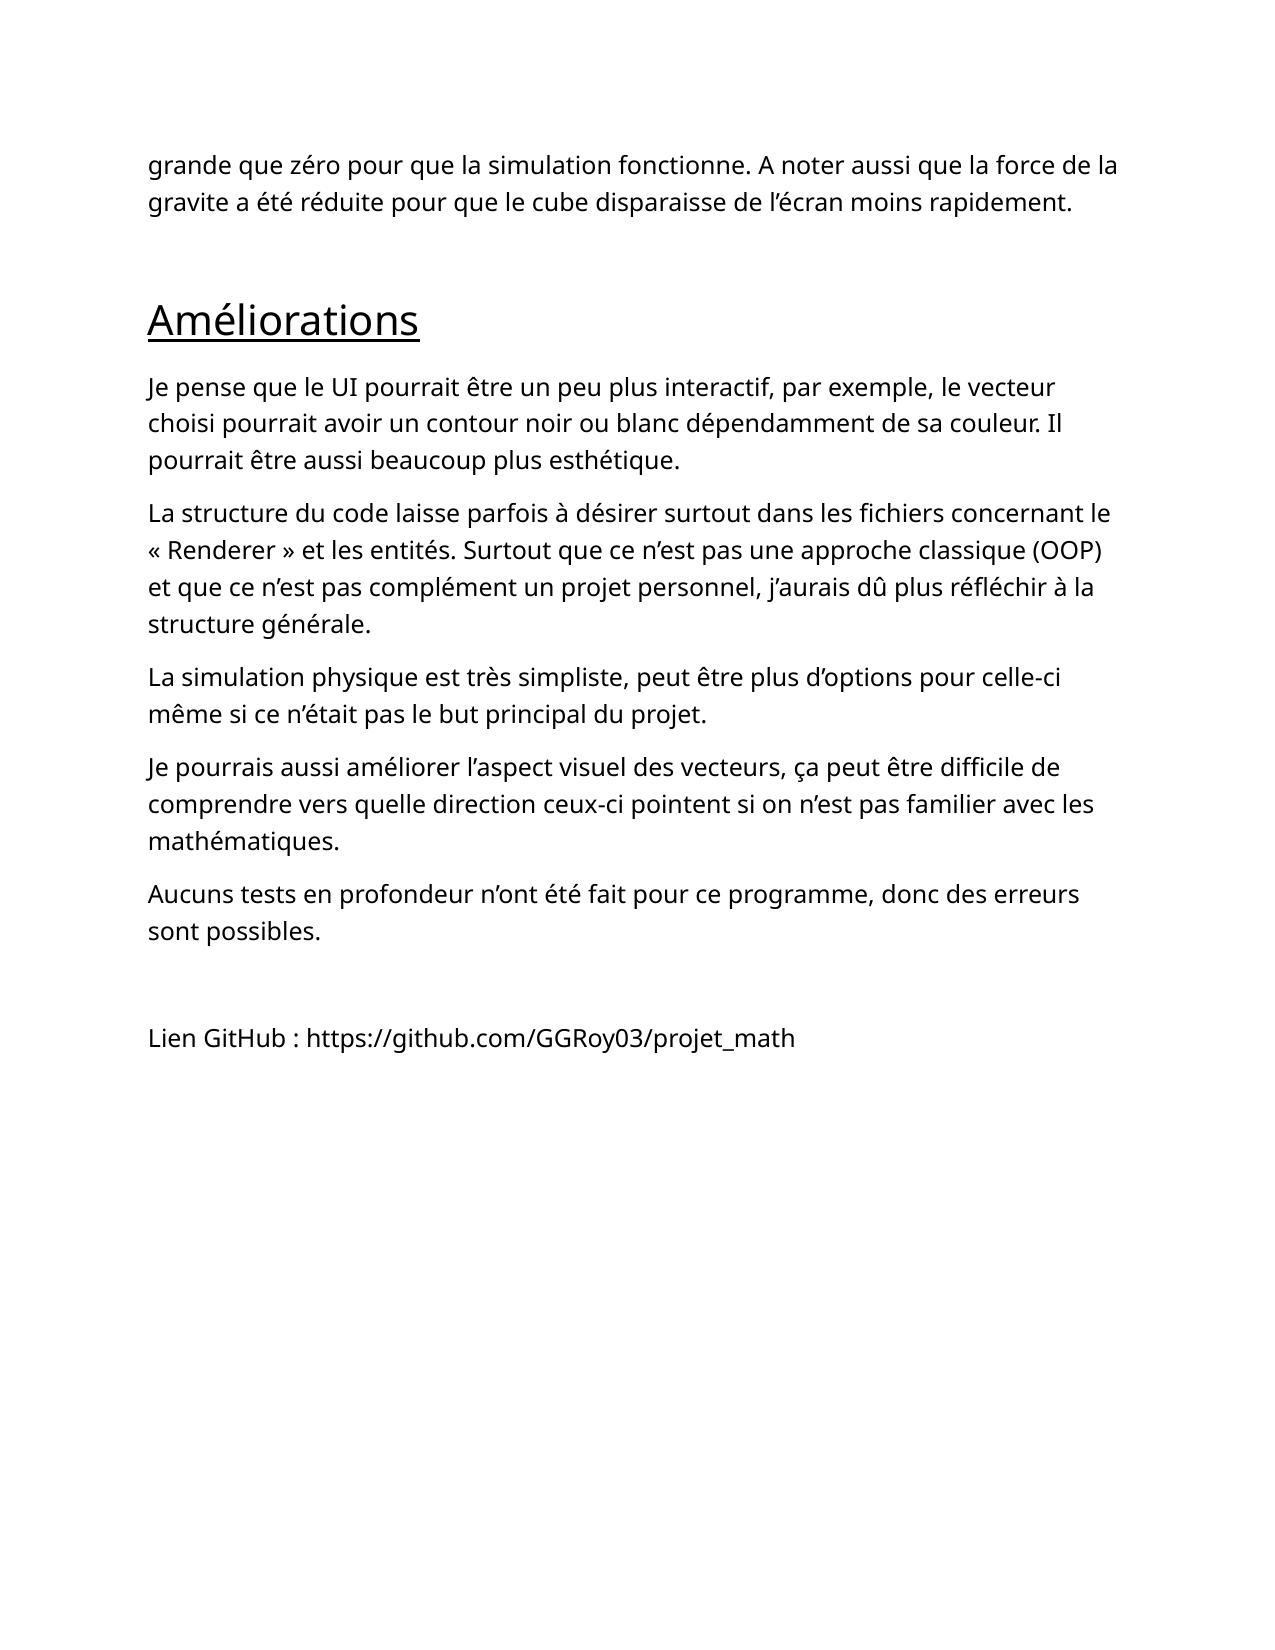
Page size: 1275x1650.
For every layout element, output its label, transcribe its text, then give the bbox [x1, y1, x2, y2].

text Lien GitHub : https://github.com/GGRoy03/projet_math [148, 1021, 1127, 1055]
text Je pense que le UI pourrait être un peu plus interactif, par exemple, le vecteur choisi pourrait avoir un contour noir ou blanc dépendamment de sa couleur. Il pourrait être aussi beaucoup plus esthétique. [148, 369, 1127, 477]
text La simulation physique est très simpliste, peut être plus d’options pour celle-ci même si ce n’était pas le but principal du projet. [148, 660, 1127, 731]
text Aucuns tests en profondeur n’ont été fait pour ce programme, donc des erreurs sont possibles. [148, 877, 1127, 948]
text Je pourrais aussi améliorer l’aspect visuel des vecteurs, ça peut être difficile de comprendre vers quelle direction ceux-ci pointent si on n’est pas familier avec les mathématiques. [148, 750, 1127, 858]
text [148, 148, 1127, 218]
text La structure du code laisse parfois à désirer surtout dans les fichiers concernant le « Renderer » et les entités. Surtout que ce n’est pas une approche classique (OOP) et que ce n’est pas complément un projet personnel, j’aurais dû plus réfléchir à la structure générale. [148, 496, 1127, 641]
text Améliorations [148, 291, 1127, 348]
